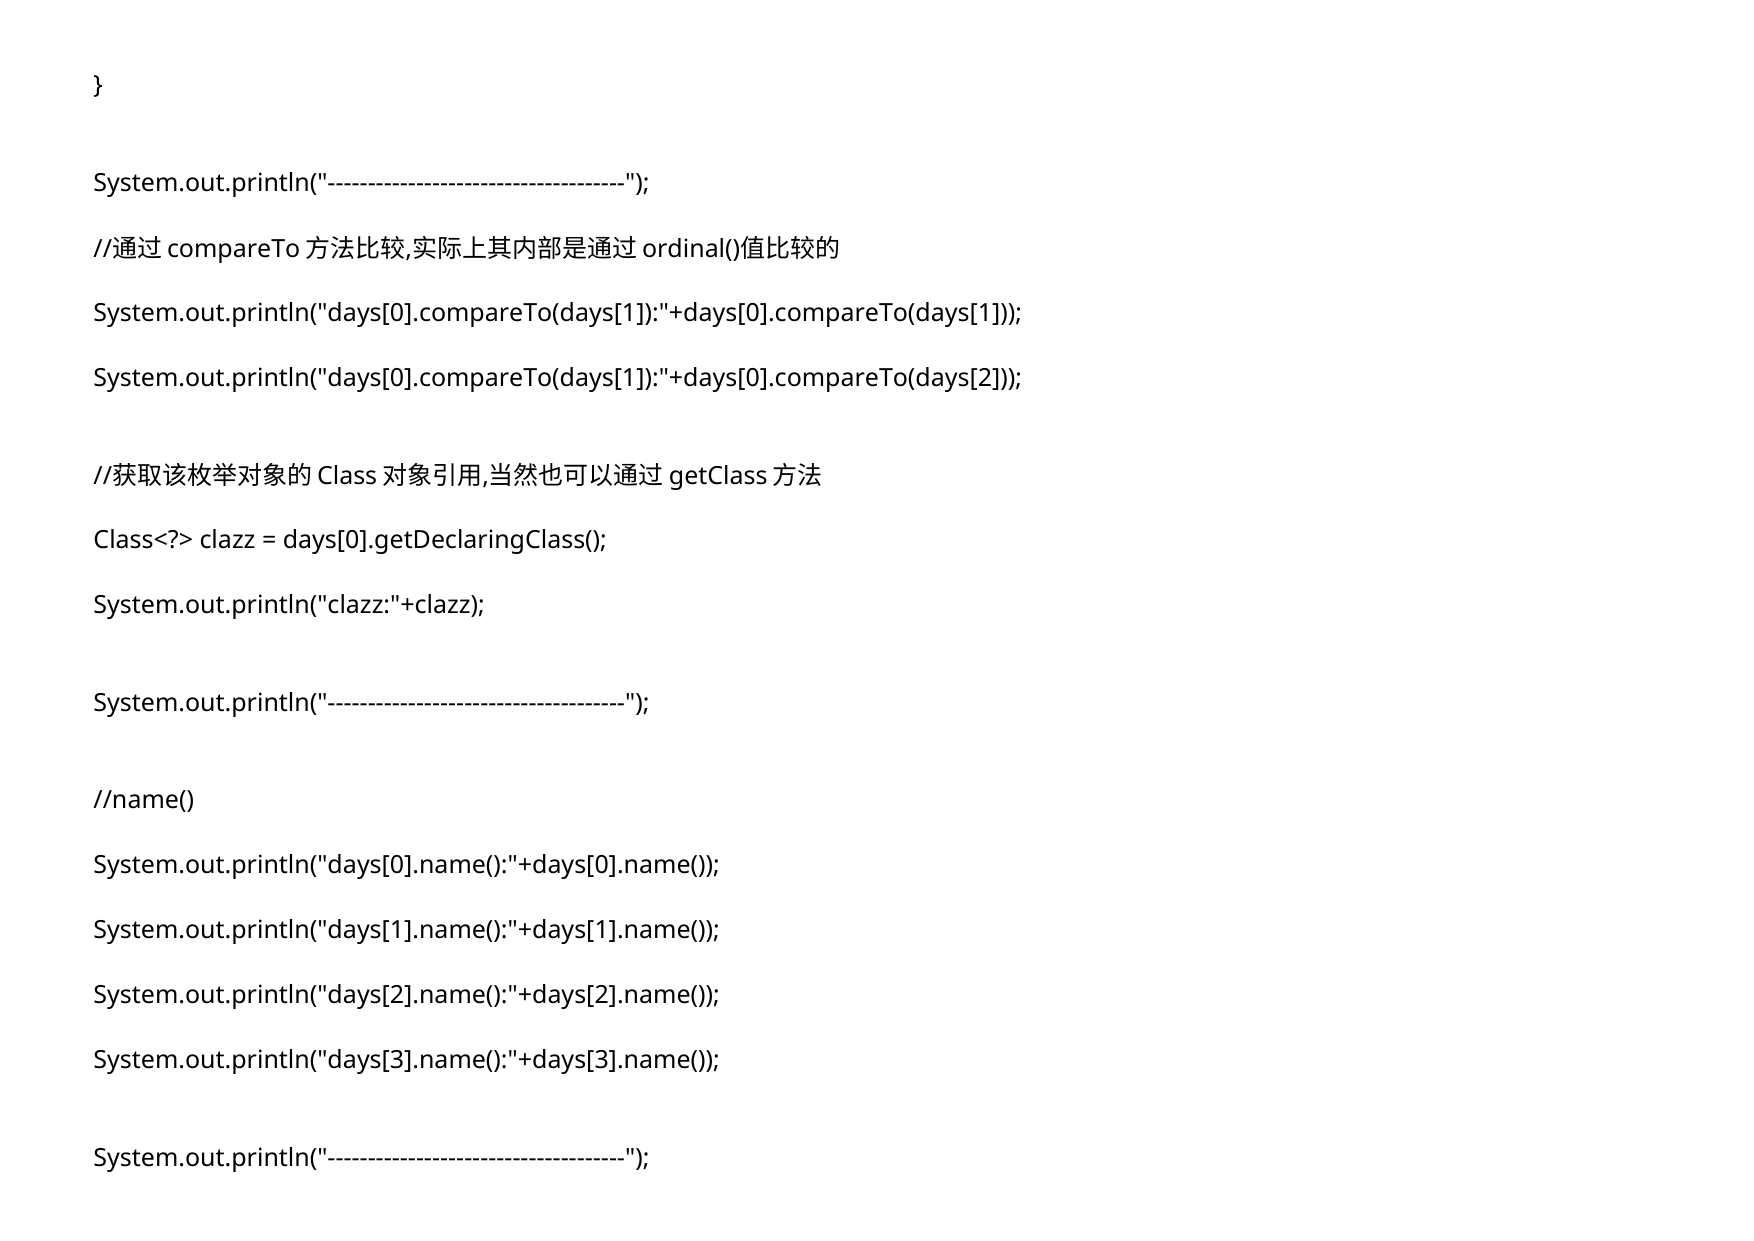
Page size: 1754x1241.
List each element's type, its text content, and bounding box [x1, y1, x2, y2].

text System.out.println("days[1].name():"+days[1].name()); [41, 896, 1713, 961]
text System.out.println("days[0].compareTo(days[1]):"+days[0].compareTo(days[2])); [41, 344, 1713, 409]
text System.out.println("-------------------------------------"); [41, 1124, 1713, 1189]
text System.out.println("days[0].name():"+days[0].name()); [41, 831, 1713, 896]
text //获取该枚举对象的Class对象引用,当然也可以通过getClass方法 [41, 441, 1713, 506]
text //name() [41, 766, 1713, 831]
text System.out.println("-------------------------------------"); [41, 149, 1713, 214]
text System.out.println("clazz:"+clazz); [41, 571, 1713, 636]
text System.out.println("days[2].name():"+days[2].name()); [41, 961, 1713, 1026]
text System.out.println("days[3].name():"+days[3].name()); [41, 1026, 1713, 1091]
text System.out.println("days[0].compareTo(days[1]):"+days[0].compareTo(days[1])); [41, 279, 1713, 344]
text } [41, 51, 1713, 116]
text //通过compareTo方法比较,实际上其内部是通过ordinal()值比较的 [41, 214, 1713, 279]
text Class<?> clazz = days[0].getDeclaringClass(); [41, 506, 1713, 571]
text System.out.println("-------------------------------------"); [41, 669, 1713, 734]
